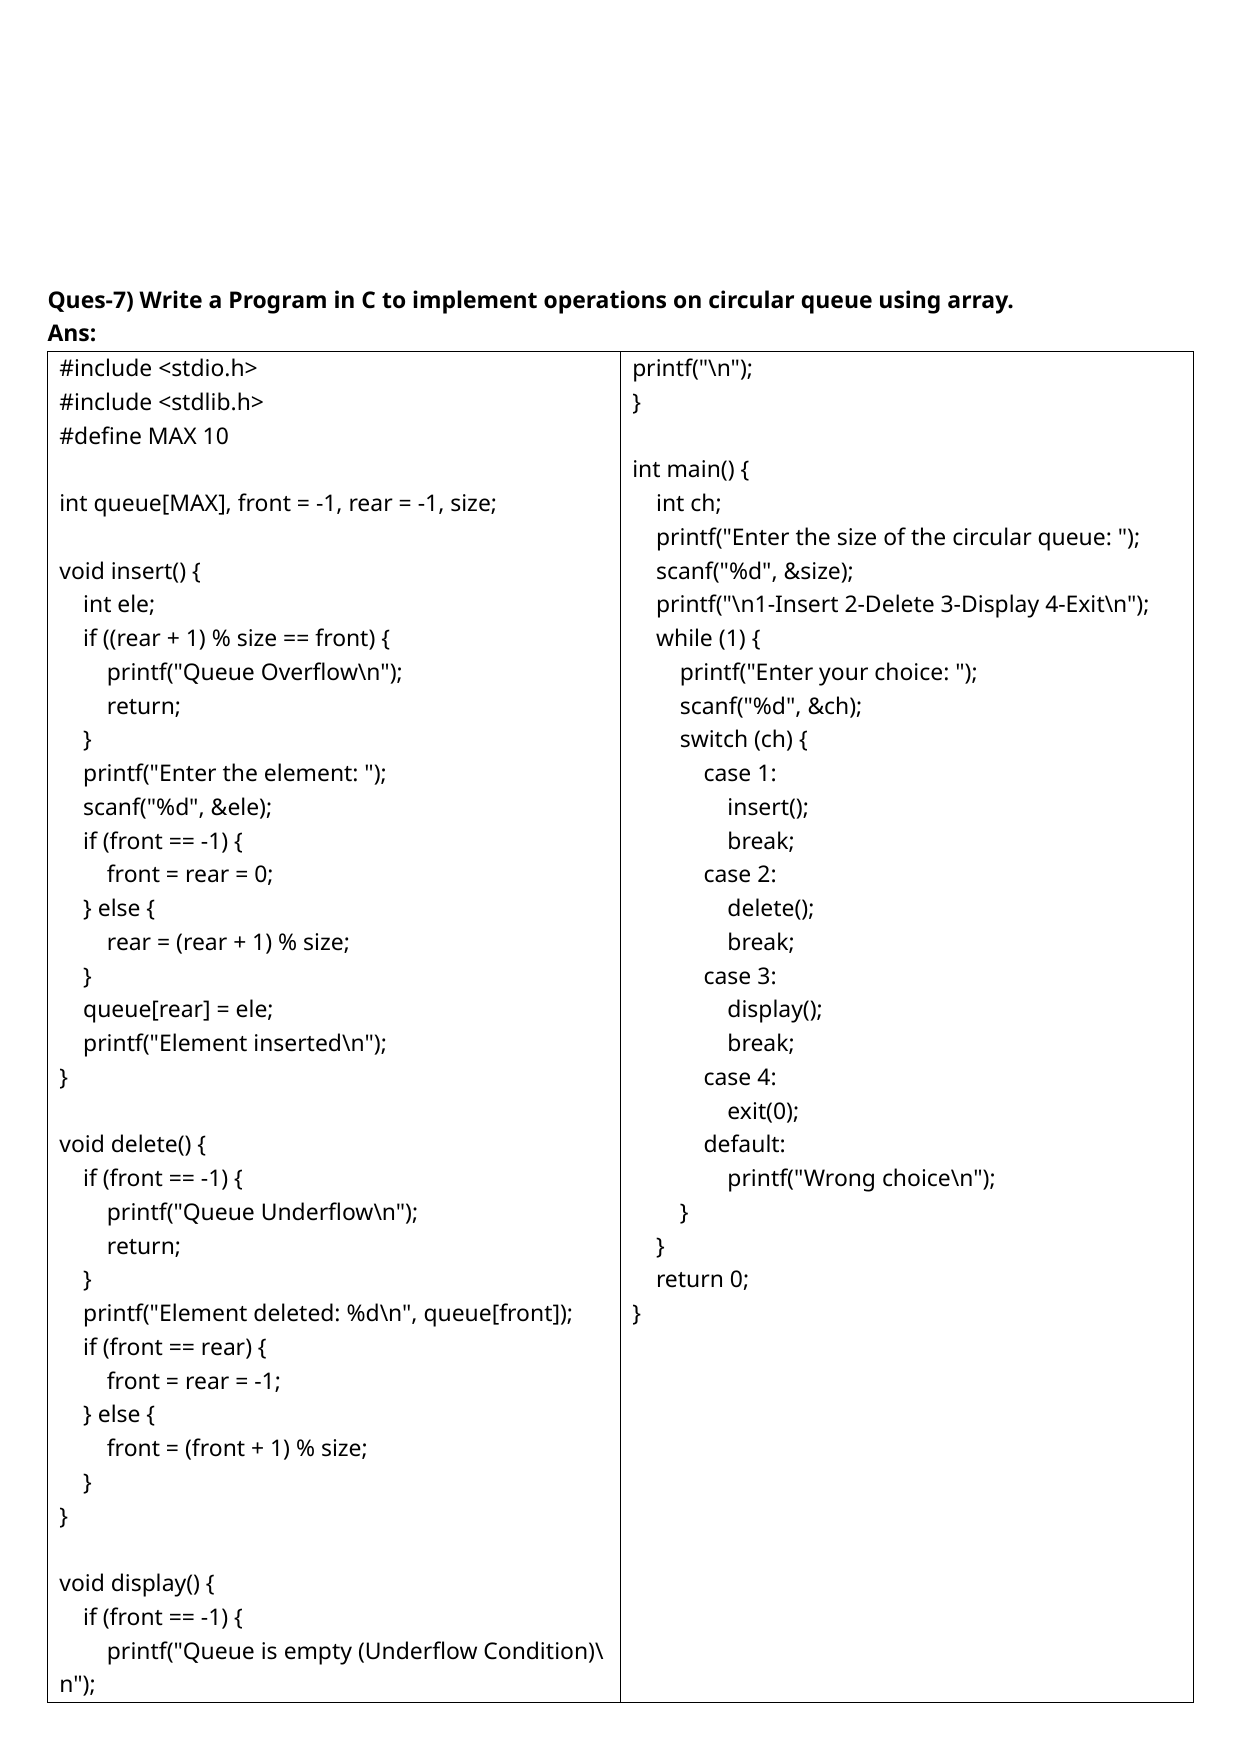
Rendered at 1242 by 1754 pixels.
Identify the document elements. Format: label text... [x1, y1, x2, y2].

text Ans: [47, 317, 1194, 348]
text Ques-7) Write a Program in C to implement operations on circular queue using array. [47, 283, 1194, 315]
